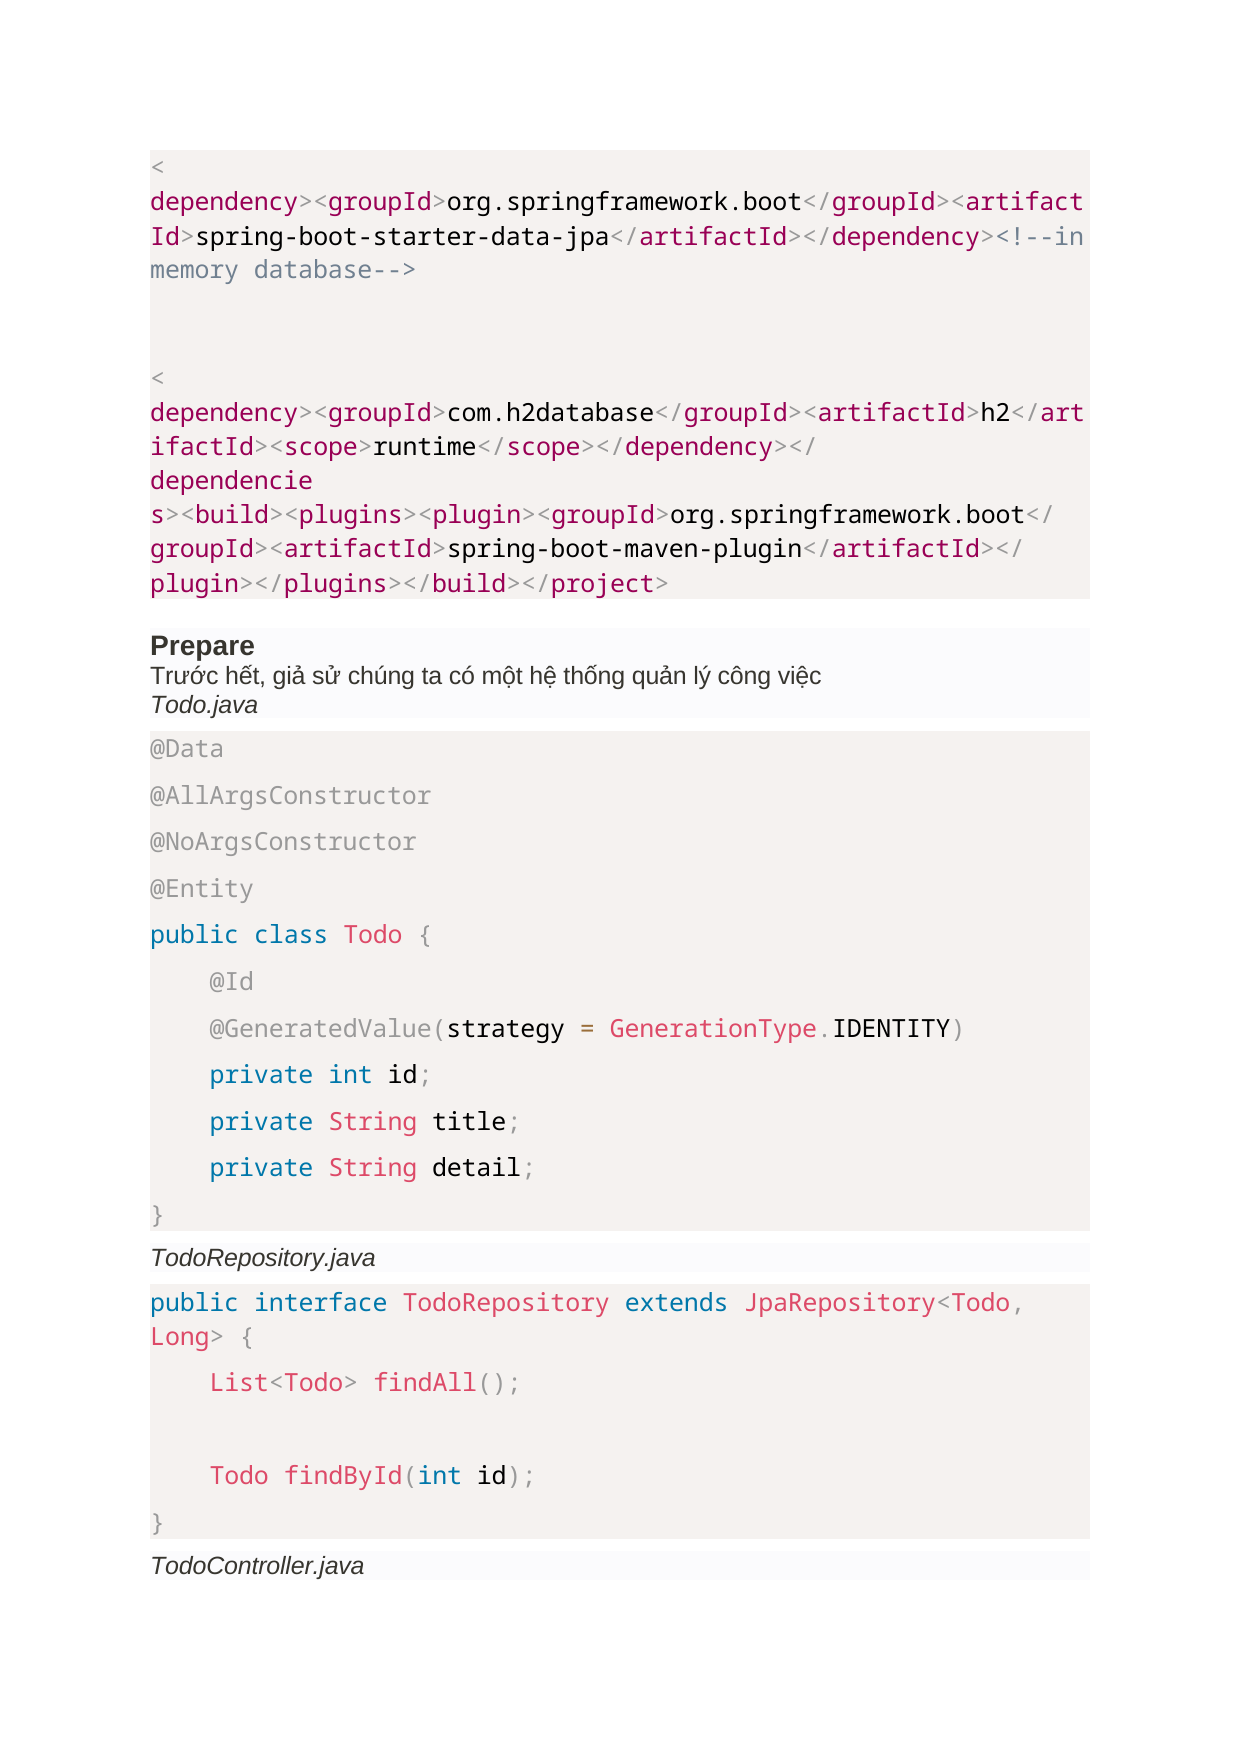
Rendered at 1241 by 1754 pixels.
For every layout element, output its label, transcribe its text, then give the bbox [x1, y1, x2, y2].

text @NoArgsConstructor [150, 824, 1090, 858]
text public interface TodoRepository extends JpaRepository<Todo, Long> { [150, 1284, 1090, 1352]
text @Entity [150, 871, 1090, 904]
text private int id; [150, 1057, 1090, 1091]
text } [150, 1196, 1090, 1231]
text @GeneratedValue(strategy = GenerationType.IDENTITY) [150, 1010, 1090, 1044]
text TodoController.java [150, 1551, 1090, 1580]
text @AllArgsConstructor [150, 777, 1090, 811]
text Todo.java [150, 689, 1090, 718]
text private String detail; [150, 1150, 1090, 1184]
text List<Todo> findAll(); [150, 1365, 1090, 1399]
text } [150, 1504, 1090, 1539]
text Prepare [150, 628, 1090, 661]
text TodoRepository.java [150, 1243, 1090, 1272]
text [150, 150, 1090, 286]
text Trước hết, giả sử chúng ta có một hệ thống quản lý công việc [150, 661, 1090, 689]
text private String title; [150, 1103, 1090, 1137]
text <dependency><groupId>com.h2database</groupId><artifactId>h2</artifactId><scope>runtime</scope></dependency></dependencies><build><plugins><plugin><groupId>org.springframework.boot</groupId><artifactId>spring-boot-maven-plugin</artifactId></plugin></plugins></build></project> [150, 299, 1090, 599]
text public class Todo { [150, 917, 1090, 951]
text @Id [150, 964, 1090, 998]
text Todo findById(int id); [150, 1458, 1090, 1492]
text @Data [150, 731, 1090, 765]
